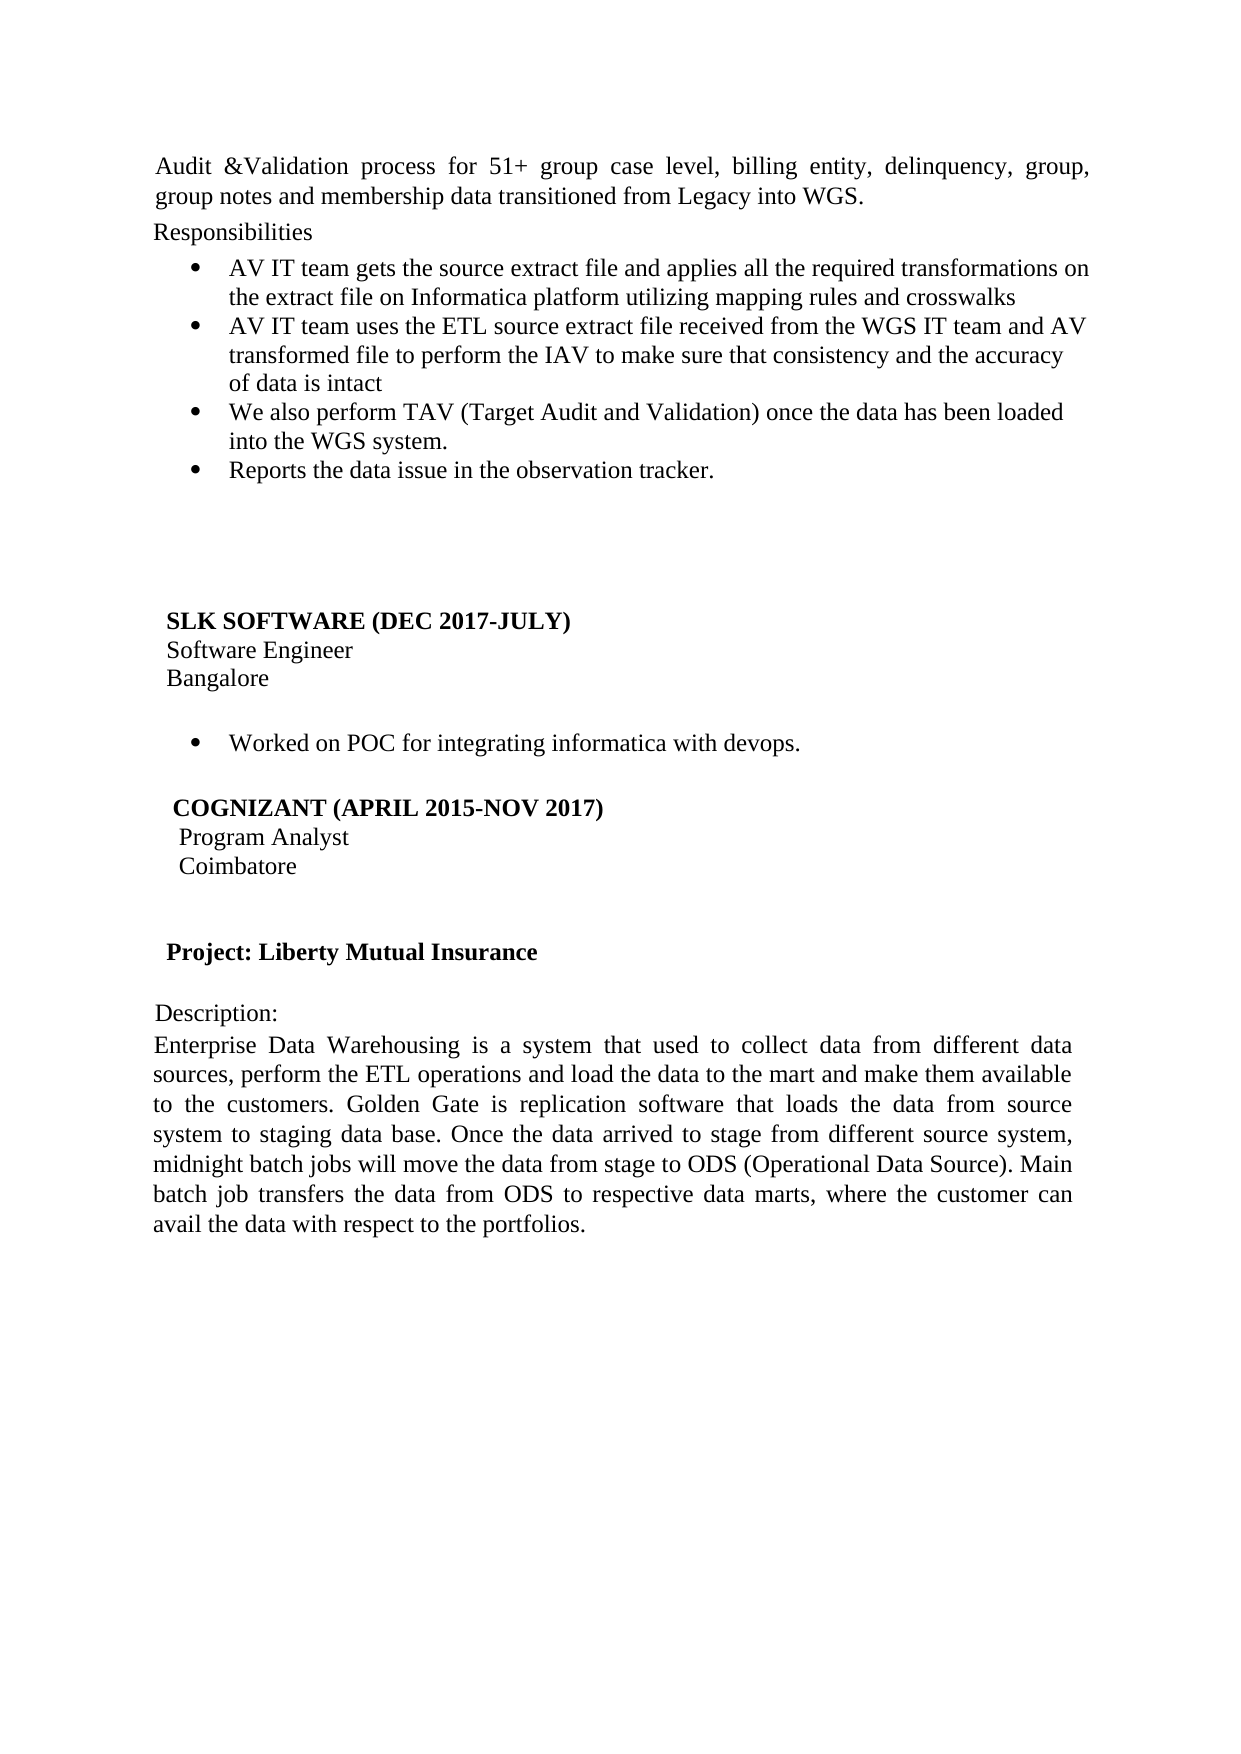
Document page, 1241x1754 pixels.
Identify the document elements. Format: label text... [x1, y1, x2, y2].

text Description: [142, 998, 1090, 1027]
list Reports the data issue in the observation tracker. [191, 455, 1090, 483]
text Coimbatore [153, 851, 1090, 880]
list AV IT team gets the source extract file and applies all the required transformations on the extract file on Informatica platform utilizing mapping rules and crosswalks [191, 253, 1090, 311]
list Worked on POC for integrating informatica with devops. [191, 728, 1090, 757]
list We also perform TAV (Target Audit and Validation) once the data has been loaded into the WGS system. [191, 397, 1090, 455]
text Enterprise Data Warehousing is a system that used to collect data from different data sources, perform the ETL operations and load the data to the mart and make them available to the customers. Golden Gate is replication software that loads the data from source system to staging data base. Once the data arrived to stage from different source system, midnight batch jobs will move the data from stage to ODS (Operational Data Source). Main batch job transfers the data from ODS to respective data marts, where the customer can avail the data with respect to the portfolios. [153, 1030, 1074, 1238]
text COGNIZANT (APRIL 2015-NOV 2017) [153, 793, 1090, 822]
text Software Engineer [153, 635, 1090, 663]
text Program Analyst [153, 822, 1090, 851]
text SLK SOFTWARE (DEC 2017-JULY) [153, 606, 1090, 635]
text Bangalore [153, 663, 1090, 692]
list AV IT team uses the ETL source extract file received from the WGS IT team and AV transformed file to perform the IAV to make sure that consistency and the accuracy of data is intact [191, 311, 1090, 397]
text Responsibilities [153, 217, 1090, 246]
text Project: Liberty Mutual Insurance [153, 937, 1090, 966]
